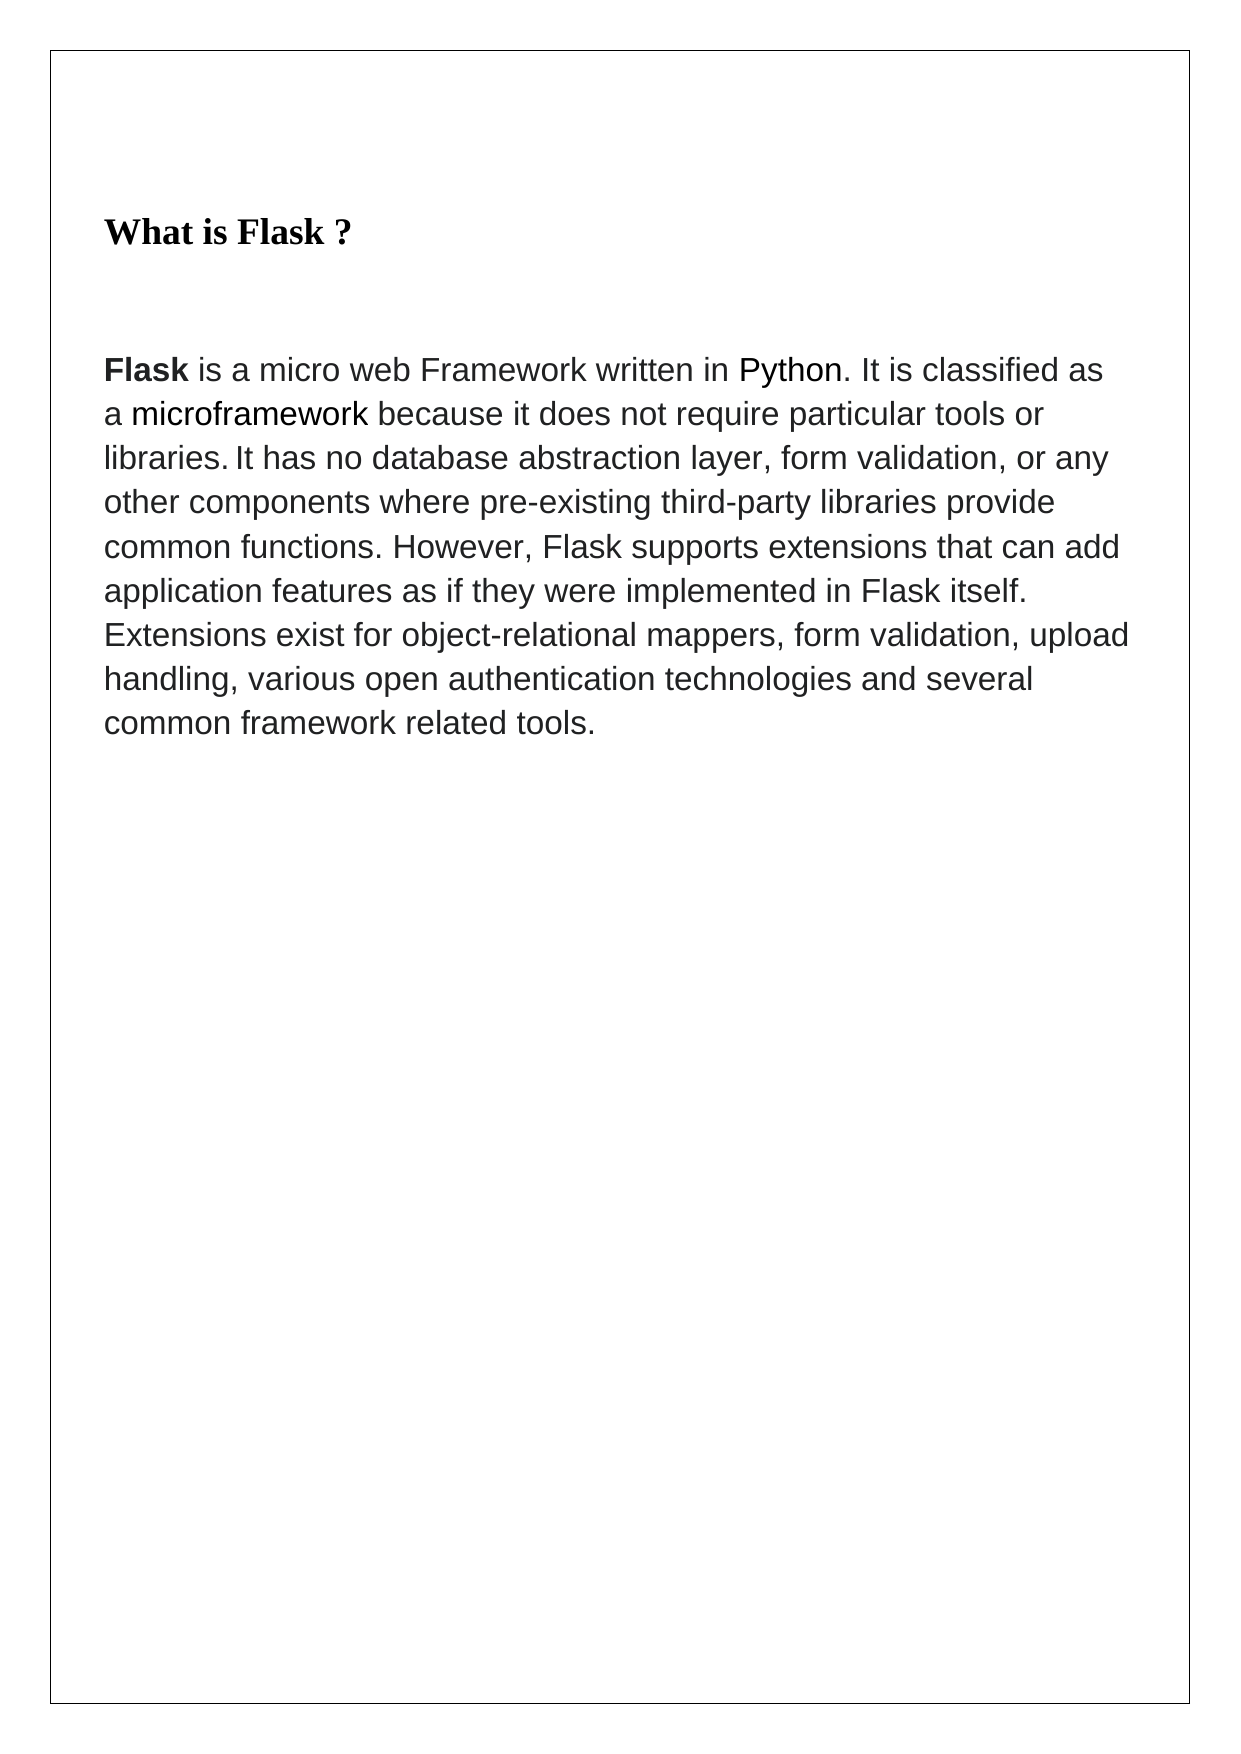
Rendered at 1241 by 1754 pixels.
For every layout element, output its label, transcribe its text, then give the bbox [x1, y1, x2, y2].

text What is Flask ? [103, 209, 1162, 252]
text Flask is a micro web Framework written in Python. It is classified as a microframework because it does not require particular tools or libraries. It has no database abstraction layer, form validation, or any other components where pre-existing third-party libraries provide common functions. However, Flask supports extensions that can add application features as if they were implemented in Flask itself. Extensions exist for object-relational mappers, form validation, upload handling, various open authentication technologies and several common framework related tools. [103, 350, 1162, 742]
